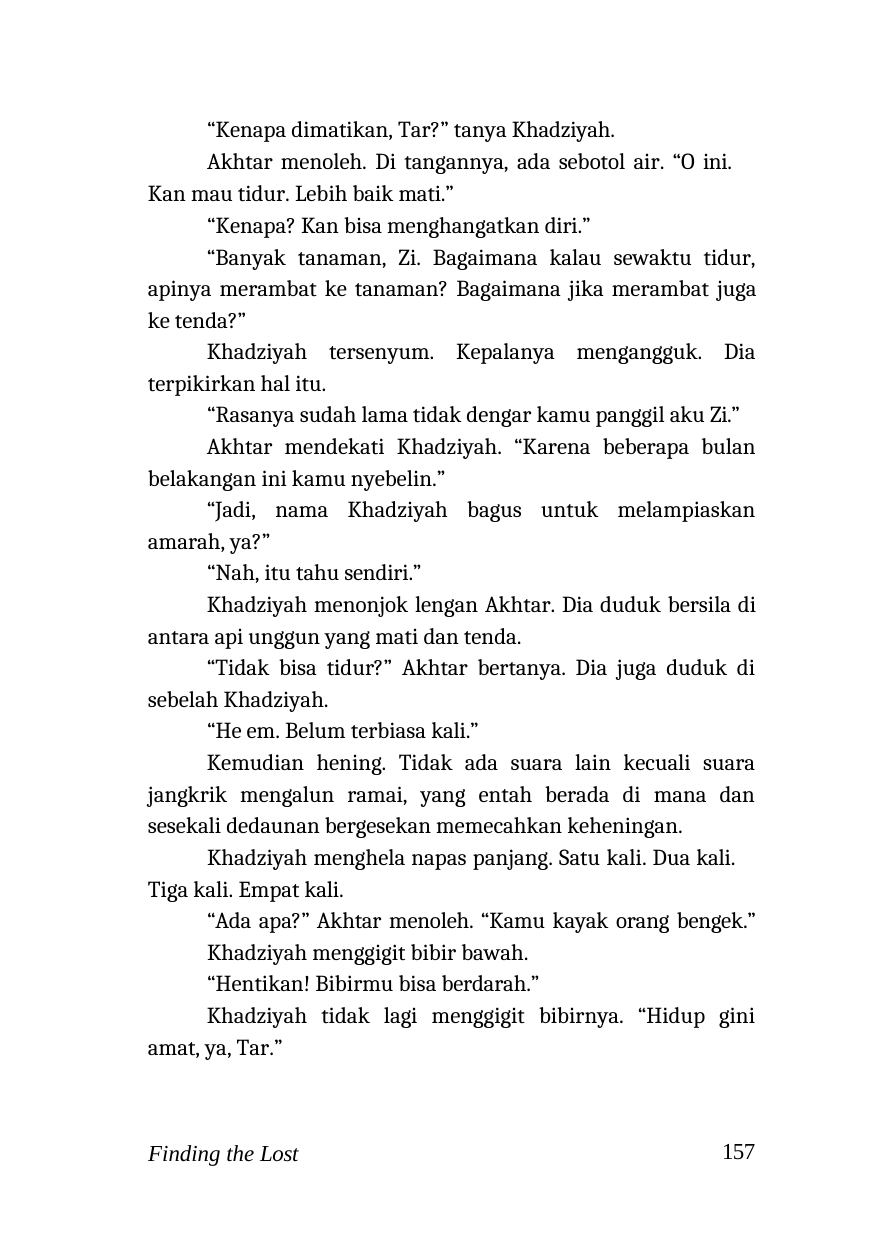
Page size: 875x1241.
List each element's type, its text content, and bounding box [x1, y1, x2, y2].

text Khadziyah menonjok lengan Akhtar. Dia duduk bersila di antara api unggun yang mati dan tenda. [148, 592, 756, 650]
text “Banyak tanaman, Zi. Bagaimana kalau sewaktu tidur, apinya merambat ke tanaman? Bagaimana jika merambat juga ke tenda?” [148, 244, 756, 334]
text Akhtar menoleh. Di tangannya, ada sebotol air. “O ini. [207, 149, 768, 175]
text Khadziyah menghela napas panjang. Satu kali. Dua kali. [207, 845, 768, 871]
text Khadziyah tersenyum. Kepalanya mengangguk. Dia terpikirkan hal itu. [148, 339, 756, 397]
text “Kenapa dimatikan, Tar?” tanya Khadziyah. [207, 117, 768, 144]
text “He em. Belum terbiasa kali.” [207, 718, 768, 745]
text Akhtar mendekati Khadziyah. “Karena beberapa bulan belakangan ini kamu nyebelin.” [148, 434, 756, 492]
text “Rasanya sudah lama tidak dengar kamu panggil aku Zi.” [207, 402, 768, 428]
text “Nah, itu tahu sendiri.” [207, 560, 768, 587]
text “Jadi, nama Khadziyah bagus untuk melampiaskan amarah, ya?” [148, 497, 756, 555]
text Khadziyah tidak lagi menggigit bibirnya. “Hidup gini amat, ya, Tar.” [148, 1003, 756, 1061]
text “Kenapa? Kan bisa menghangatkan diri.” [207, 212, 768, 239]
text “Hentikan! Bibirmu bisa berdarah.” [207, 971, 768, 997]
text “Tidak bisa tidur?” Akhtar bertanya. Dia juga duduk di sebelah Khadziyah. [148, 655, 756, 713]
text “Ada apa?” Akhtar menoleh. “Kamu kayak orang bengek.” Khadziyah menggigit bibir bawah. [207, 908, 756, 966]
text Kemudian hening. Tidak ada suara lain kecuali suara jangkrik mengalun ramai, yang entah berada di mana dan sesekali dedaunan bergesekan memecahkan keheningan. [148, 750, 756, 839]
text Tiga kali. Empat kali. [148, 877, 768, 903]
text Kan mau tidur. Lebih baik mati.” [148, 181, 768, 207]
